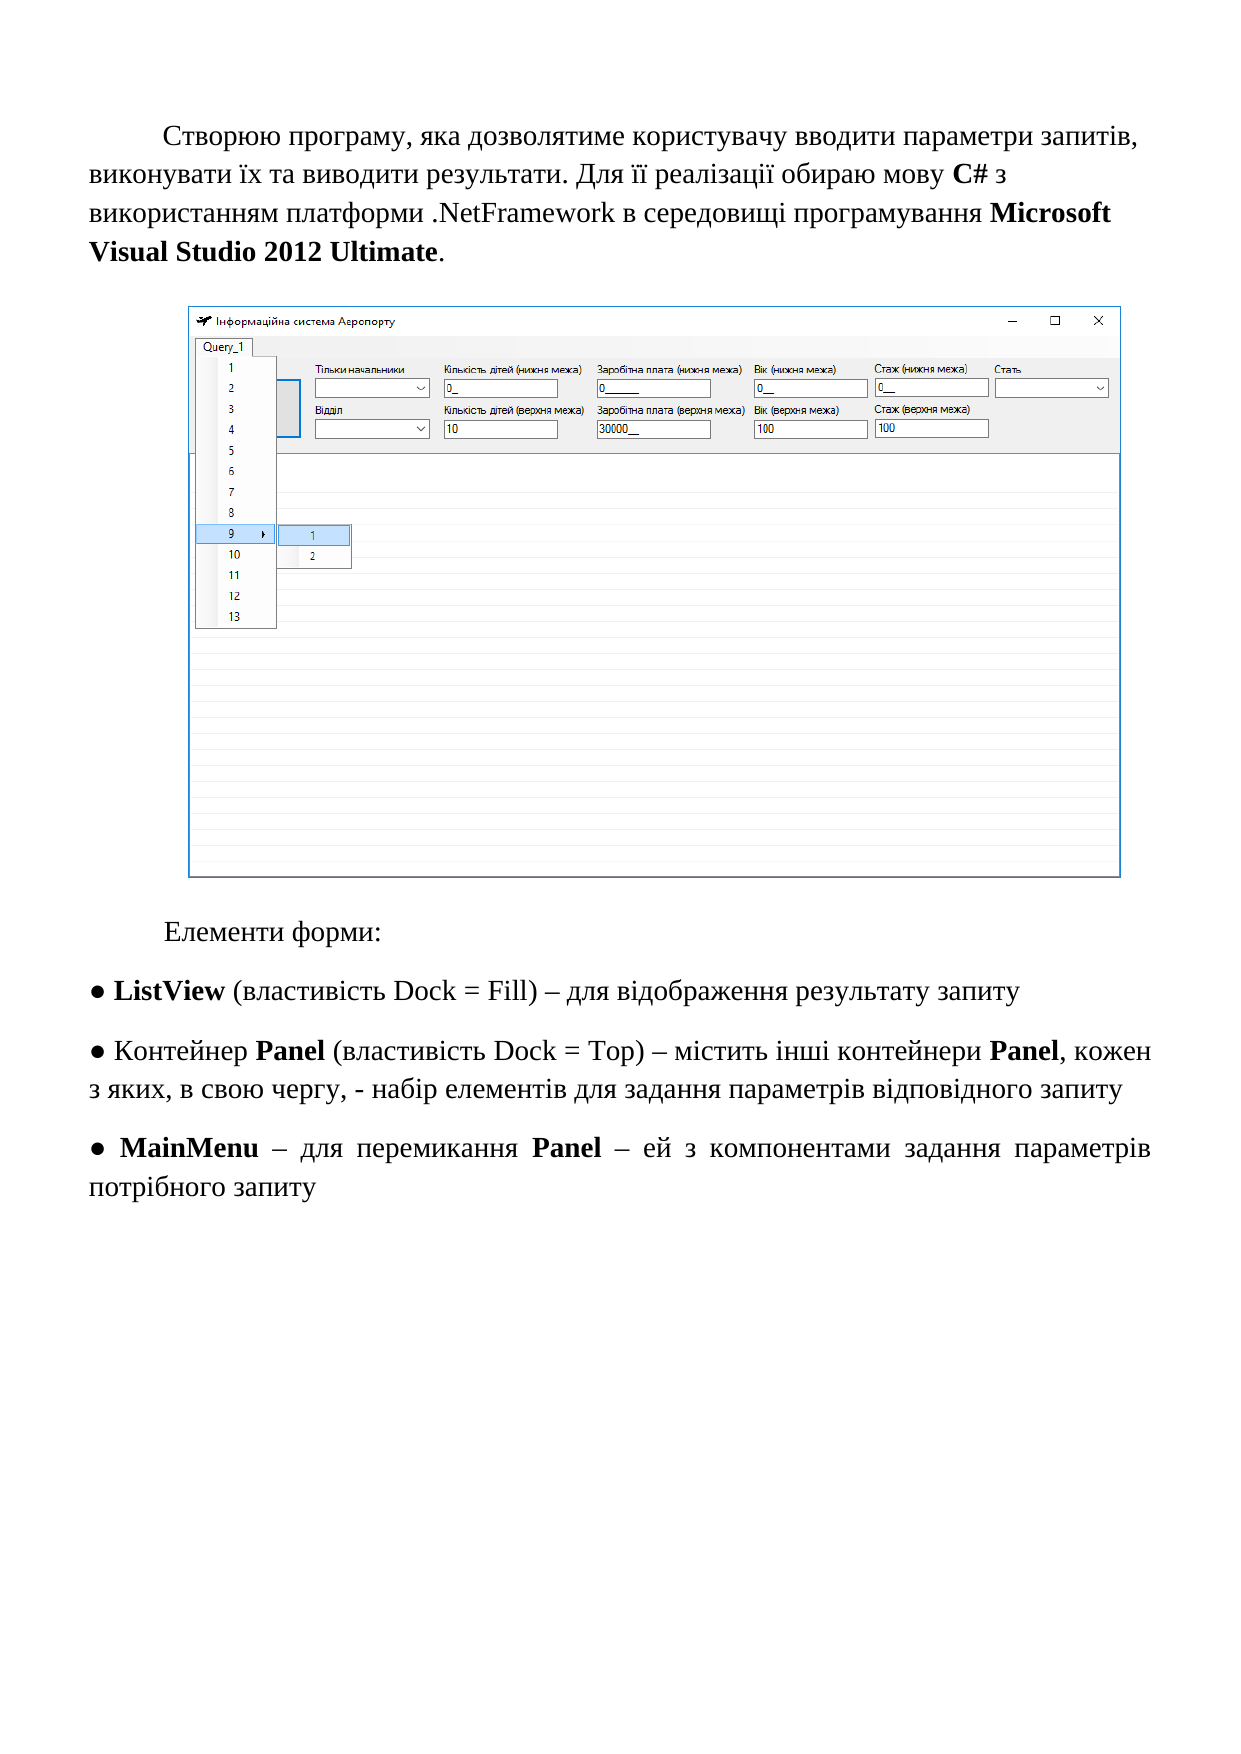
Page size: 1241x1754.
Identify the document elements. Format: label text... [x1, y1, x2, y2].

text ● MainMenu – для перемикання Panel – ей з компонентами задання параметрів потрібного запиту [89, 1131, 1152, 1203]
text ● Контейнер Panel (властивість Dock = Top) – містить інші контейнери Panel, кожен з яких, в свою чергу, - набір елементів для задання параметрів відповідного запиту [89, 1033, 1152, 1105]
picture [175, 293, 1139, 889]
text Створюю програму, яка дозволятиме користувачу вводити параметри запитів, виконувати їх та виводити результати. Для її реалізації обираю мову C# з використанням платформи .NetFramework в середовищі програмування Microsoft Visual Studio 2012 Ultimate. [89, 118, 1152, 267]
text Елементи форми: [89, 914, 1152, 947]
text ● ListView (властивість Dock = Fill) – для відображення результату запиту [89, 973, 1152, 1007]
